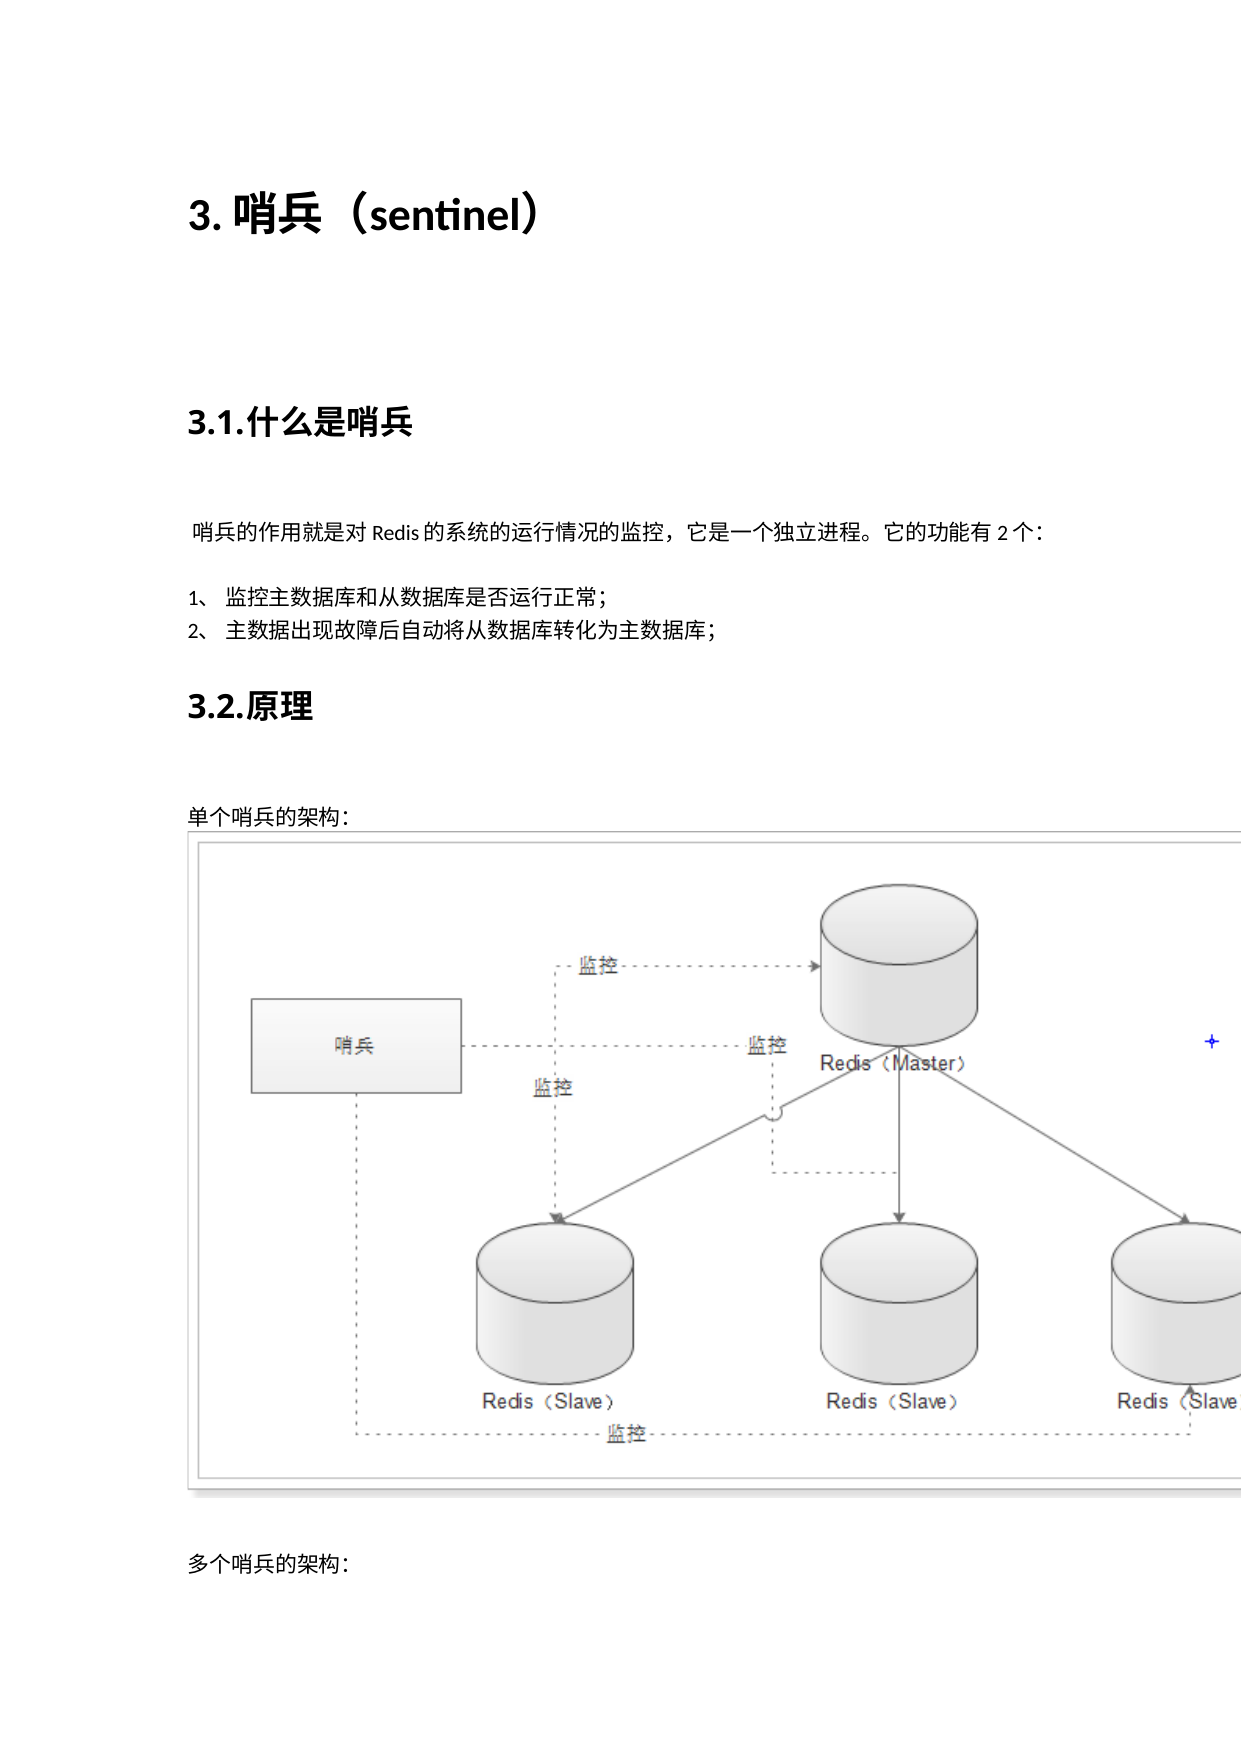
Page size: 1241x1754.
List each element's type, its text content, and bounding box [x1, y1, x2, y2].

text 哨兵的作用就是对Redis的系统的运行情况的监控，它是一个独立进程。它的功能有2个： [187, 515, 1053, 547]
list 主数据出现故障后自动将从数据库转化为主数据库； [187, 612, 1053, 645]
subtitle 原理 [187, 672, 1053, 737]
list 监控主数据库和从数据库是否运行正常； [187, 580, 1053, 612]
subtitle 什么是哨兵 [187, 387, 1053, 452]
text 多个哨兵的架构： [187, 1547, 1053, 1579]
subtitle 哨兵（sentinel） [187, 162, 1053, 259]
text 单个哨兵的架构： [187, 799, 1053, 831]
picture [187, 831, 1241, 1498]
